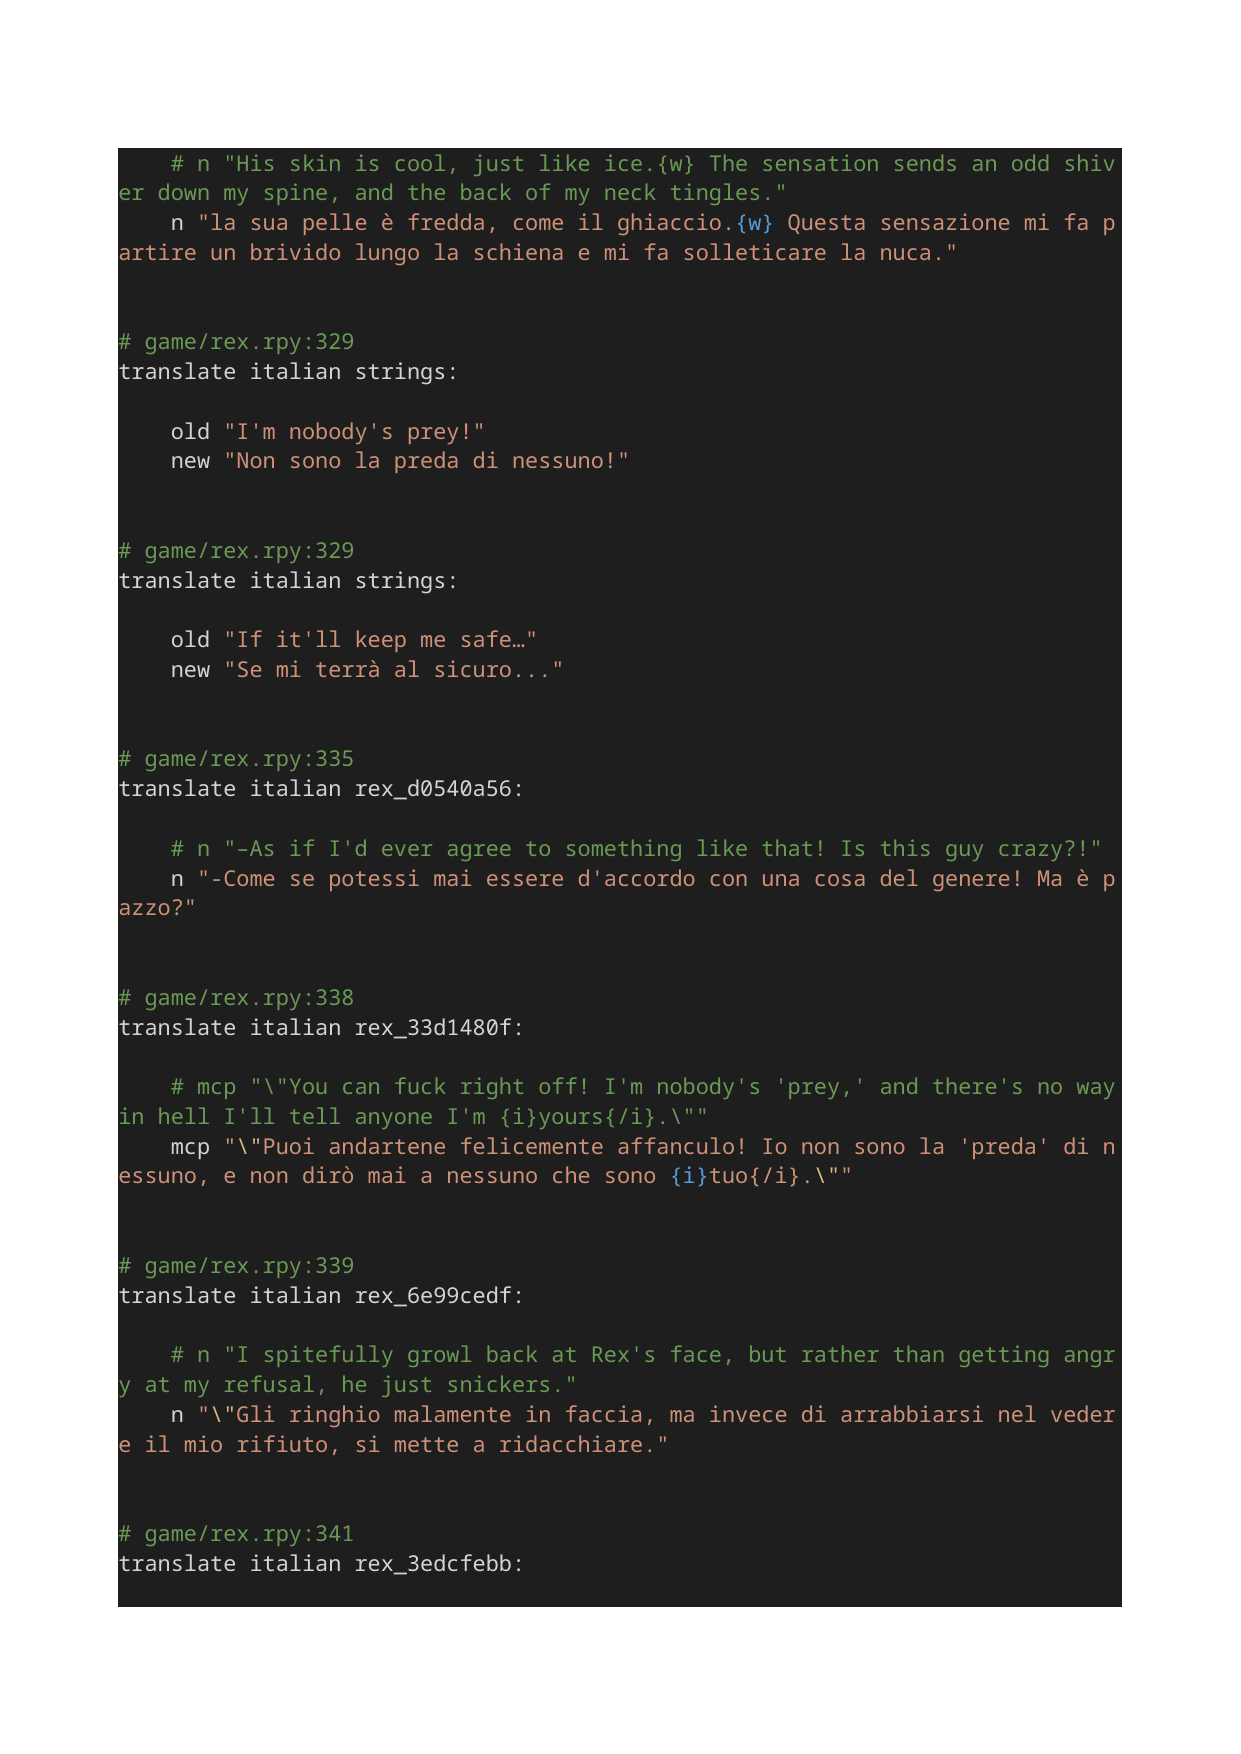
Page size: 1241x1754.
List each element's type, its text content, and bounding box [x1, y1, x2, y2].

text # game/rex.rpy:335 [118, 743, 1122, 773]
text # game/rex.rpy:329 [118, 535, 1122, 565]
text new "Se mi terrà al sicuro..." [118, 654, 1122, 684]
text mcp "\"Puoi andartene felicemente affanculo! Io non sono la 'preda' di nessuno, e non dirò mai a nessuno che sono {i}tuo{/i}.\"" [118, 1131, 1122, 1190]
text translate italian rex_6e99cedf: [118, 1280, 1122, 1309]
text # game/rex.rpy:338 [118, 982, 1122, 1012]
text translate italian rex_33d1480f: [118, 1012, 1122, 1041]
text n "la sua pelle è fredda, come il ghiaccio.{w} Questa sensazione mi fa partire un brivido lungo la schiena e mi fa solleticare la nuca." [118, 207, 1122, 267]
text # n "I spitefully growl back at Rex's face, but rather than getting angry at my refusal, he just snickers." [118, 1339, 1122, 1399]
text # game/rex.rpy:339 [118, 1250, 1122, 1280]
text n "\"Gli ringhio malamente in faccia, ma invece di arrabbiarsi nel vedere il mio rifiuto, si mette a ridacchiare." [118, 1399, 1122, 1458]
text # game/rex.rpy:329 [118, 326, 1122, 356]
text old "If it'll keep me safe…" [118, 624, 1122, 654]
text translate italian rex_d0540a56: [118, 773, 1122, 803]
text # n "His skin is cool, just like ice.{w} The sensation sends an odd shiver down my spine, and the back of my neck tingles." [118, 148, 1122, 207]
text translate italian strings: [118, 565, 1122, 594]
text n "-Come se potessi mai essere d'accordo con una cosa del genere! Ma è pazzo?" [118, 863, 1122, 922]
text translate italian rex_3edcfebb: [118, 1548, 1122, 1578]
text # mcp "\"You can fuck right off! I'm nobody's 'prey,' and there's no way in hell I'll tell anyone I'm {i}yours{/i}.\"" [118, 1071, 1122, 1131]
text # n "–As if I'd ever agree to something like that! Is this guy crazy?!" [118, 833, 1122, 863]
text # game/rex.rpy:341 [118, 1518, 1122, 1548]
text translate italian strings: [118, 356, 1122, 386]
text old "I'm nobody's prey!" [118, 416, 1122, 446]
text new "Non sono la preda di nessuno!" [118, 446, 1122, 475]
